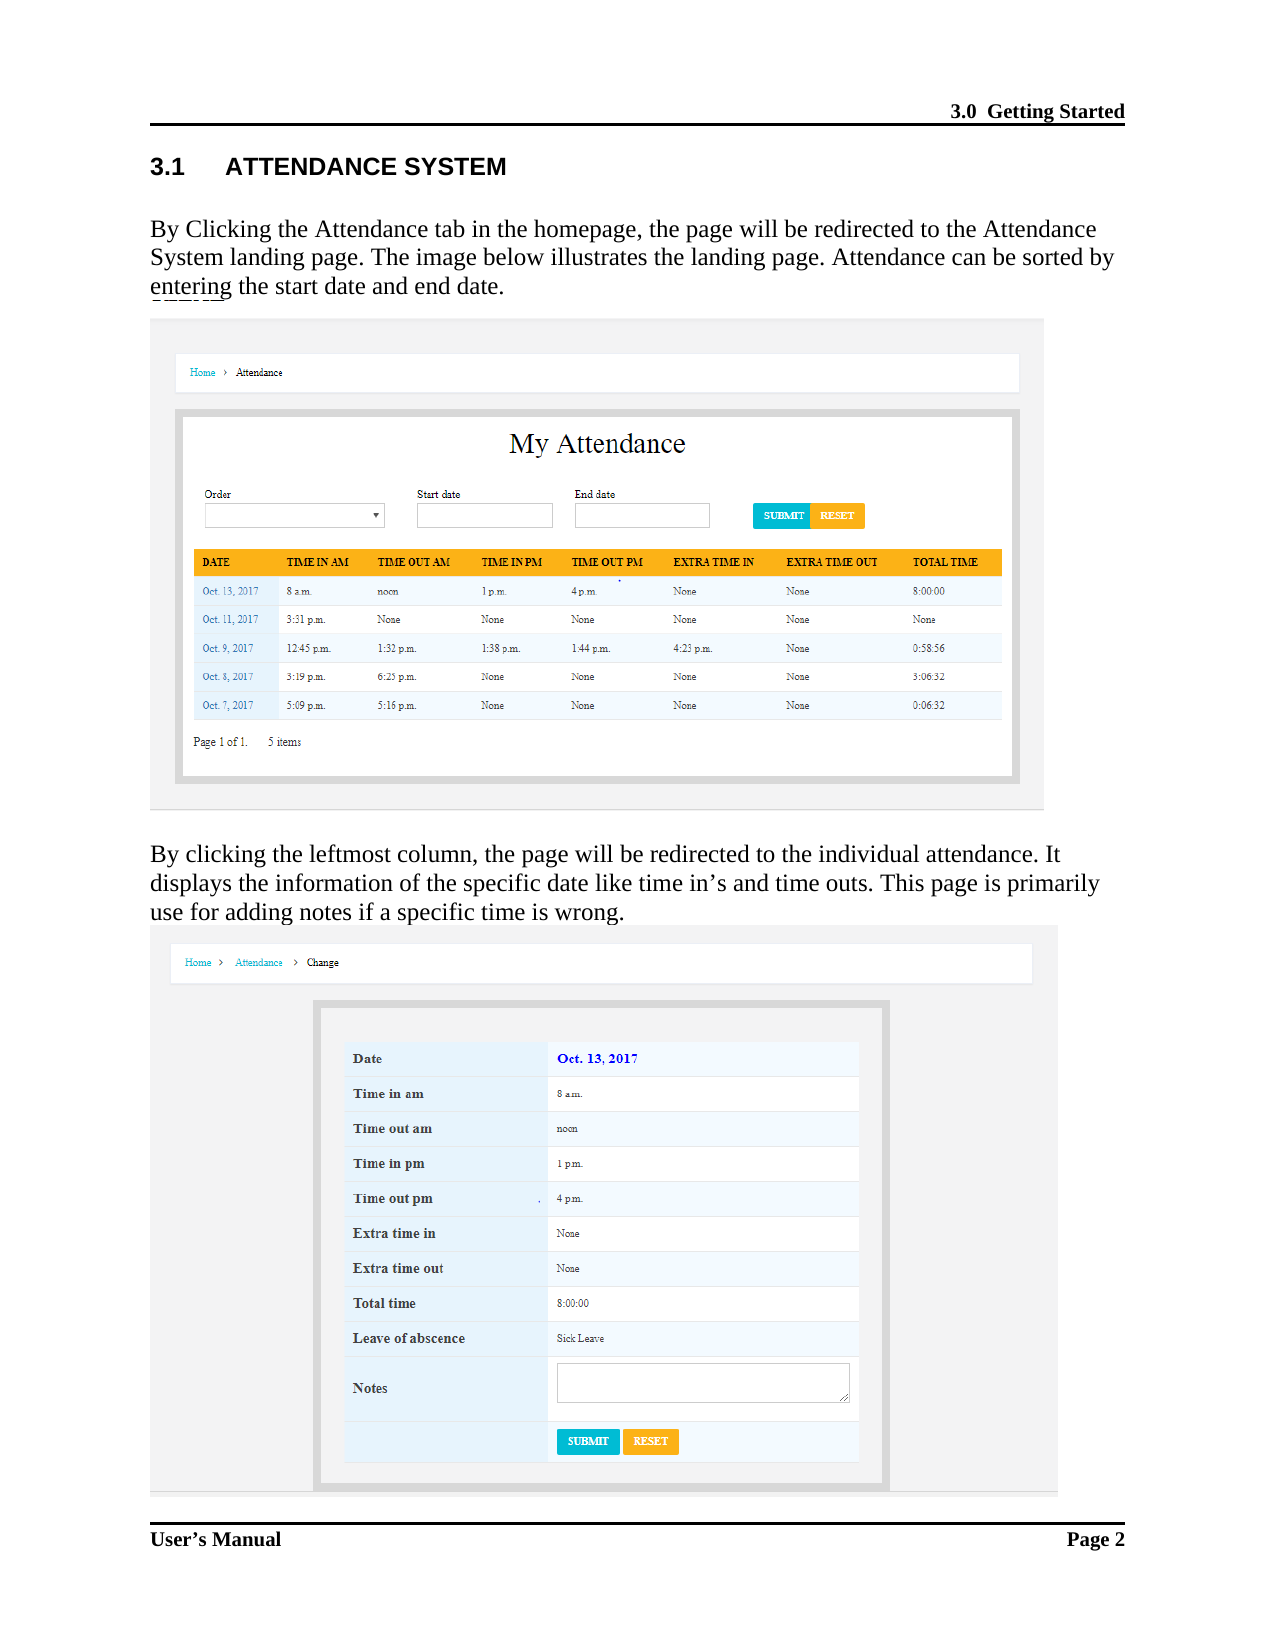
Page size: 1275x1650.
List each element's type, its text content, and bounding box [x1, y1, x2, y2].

picture [150, 925, 1058, 1497]
picture [150, 300, 1044, 811]
text By clicking the leftmost column, the page will be redirected to the individual attendance. It displays the information of the specific date like time in’s and time outs. This page is primarily use for adding notes if a specific time is wrong. [150, 839, 1125, 926]
subtitle 3.1 ATTENDANCE SYSTEM [150, 152, 1125, 181]
text By Clicking the Attendance tab in the homepage, the page will be redirected to the Attendance System landing page. The image below illustrates the landing page. Attendance can be sorted by entering the start date and end date. [150, 214, 1125, 300]
